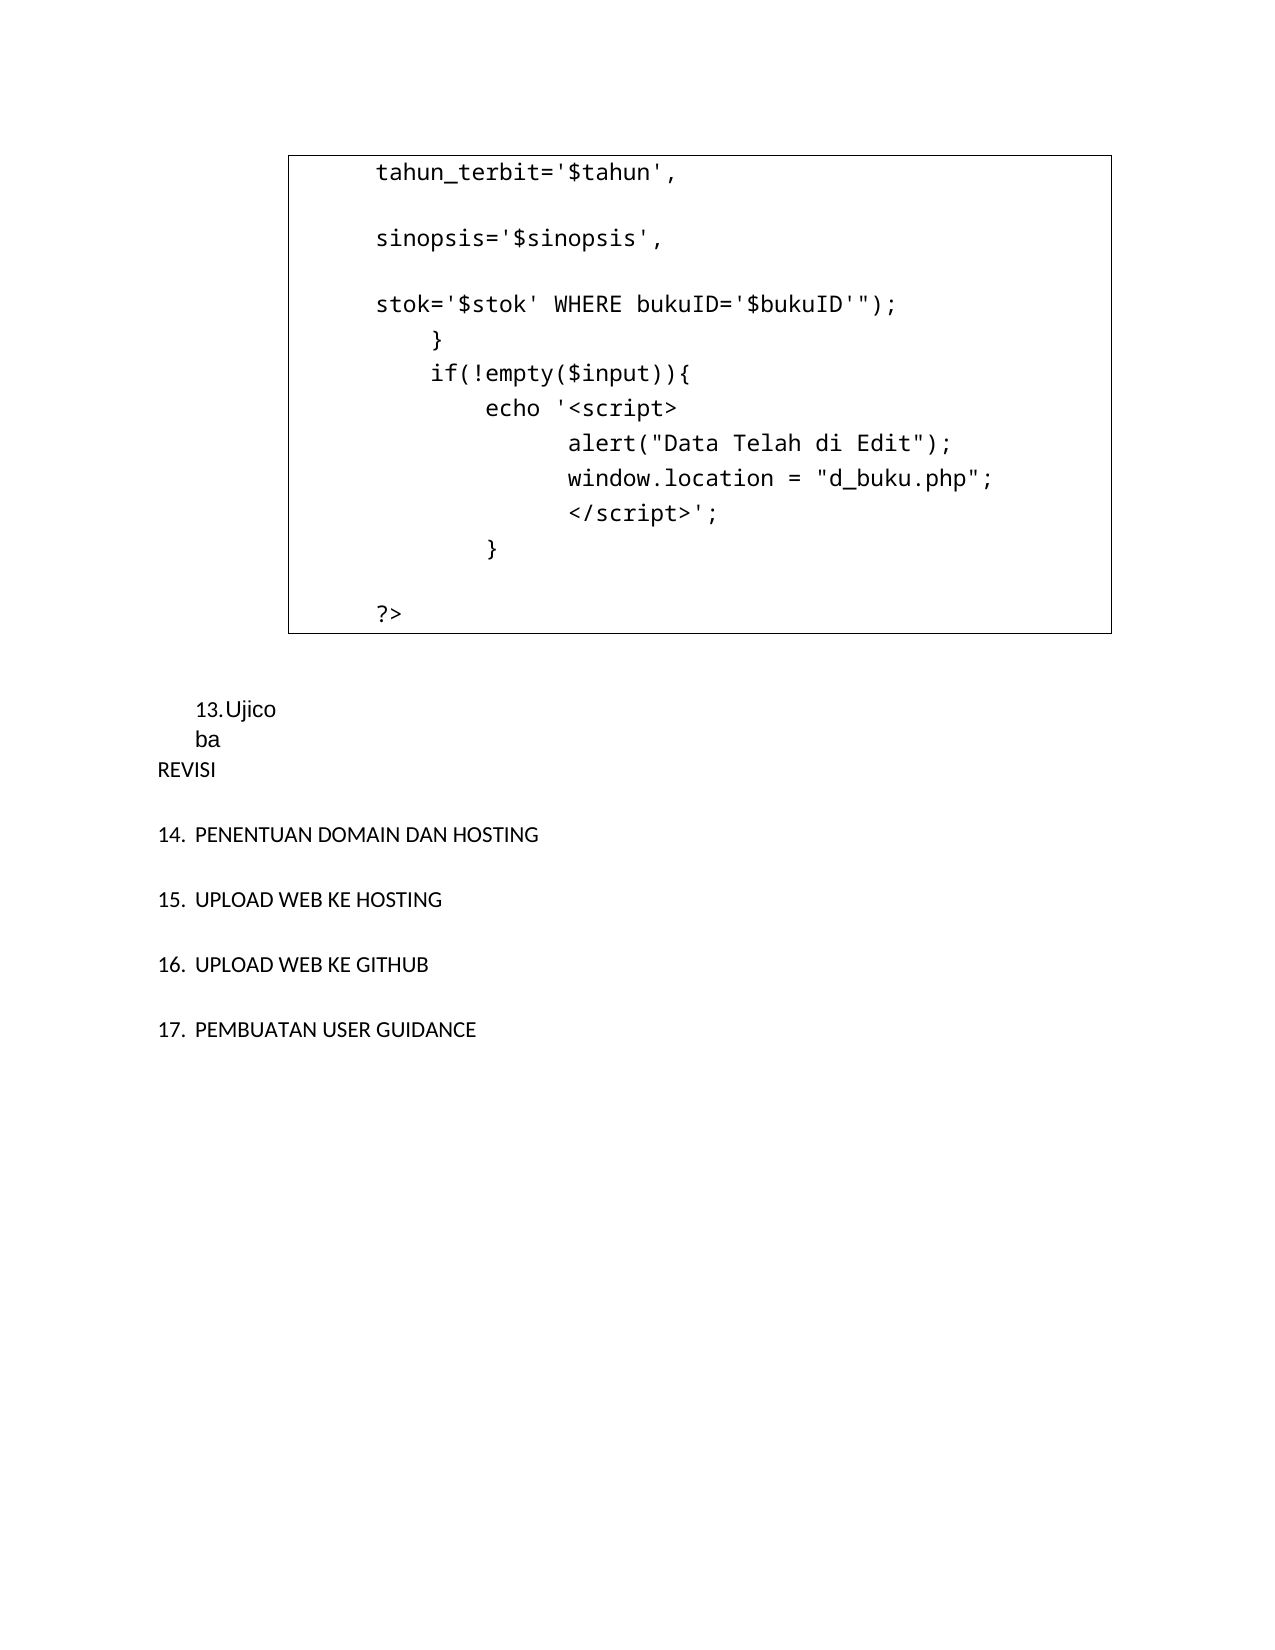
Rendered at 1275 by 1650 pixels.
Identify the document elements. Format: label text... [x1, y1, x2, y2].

list Ujicoba [195, 695, 280, 752]
list PENENTUAN DOMAIN DAN HOSTING [157, 820, 1100, 848]
list PEMBUATAN USER GUIDANCE [157, 1015, 1100, 1043]
list UPLOAD WEB KE GITHUB [157, 950, 1100, 978]
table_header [289, 156, 1111, 632]
list UPLOAD WEB KE HOSTING [157, 885, 1100, 913]
text REVISI [157, 755, 253, 783]
